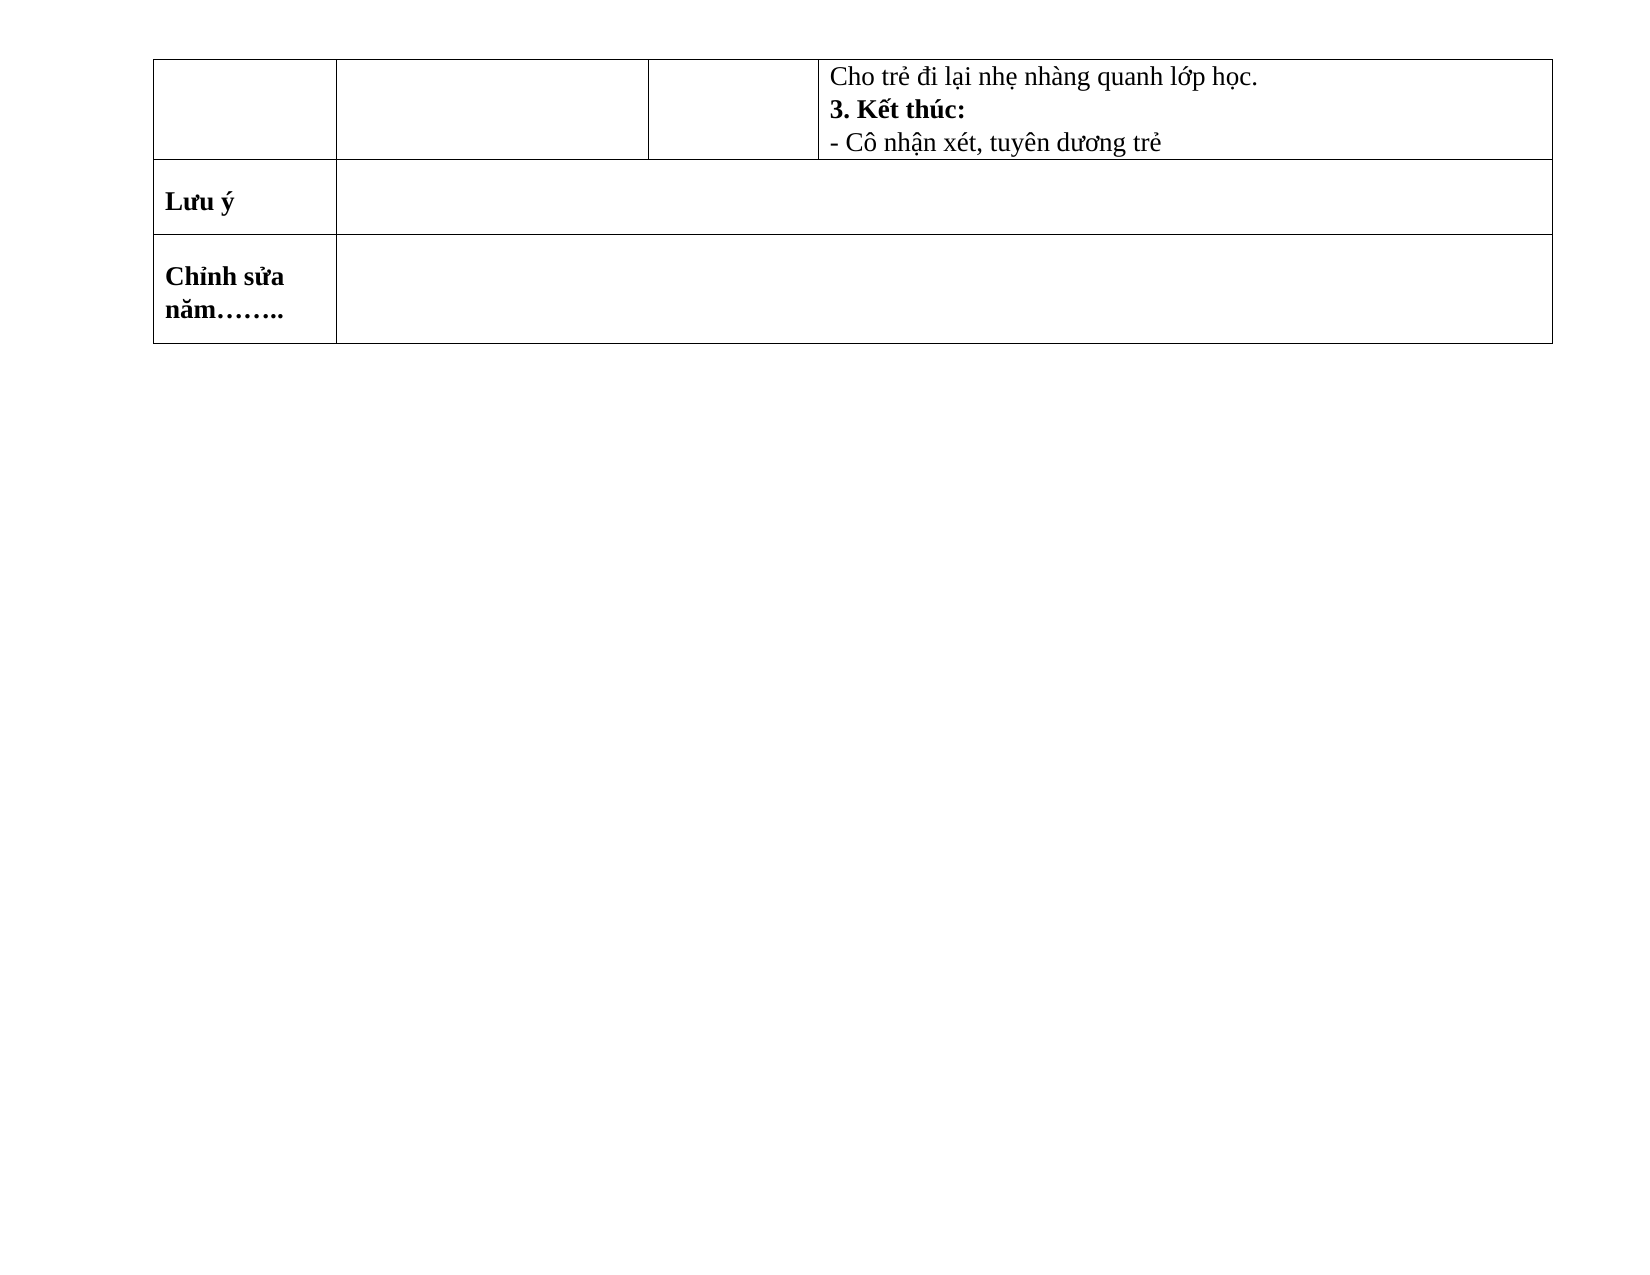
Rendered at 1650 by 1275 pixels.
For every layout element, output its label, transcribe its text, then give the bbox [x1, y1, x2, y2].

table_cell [819, 60, 1552, 159]
table_cell [337, 235, 1552, 343]
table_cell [154, 60, 336, 159]
table_cell Lưu ý [154, 160, 336, 234]
table_cell Chỉnh sửa năm…….. [154, 235, 336, 343]
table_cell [649, 60, 818, 159]
table_cell [337, 160, 1552, 234]
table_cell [337, 60, 648, 159]
